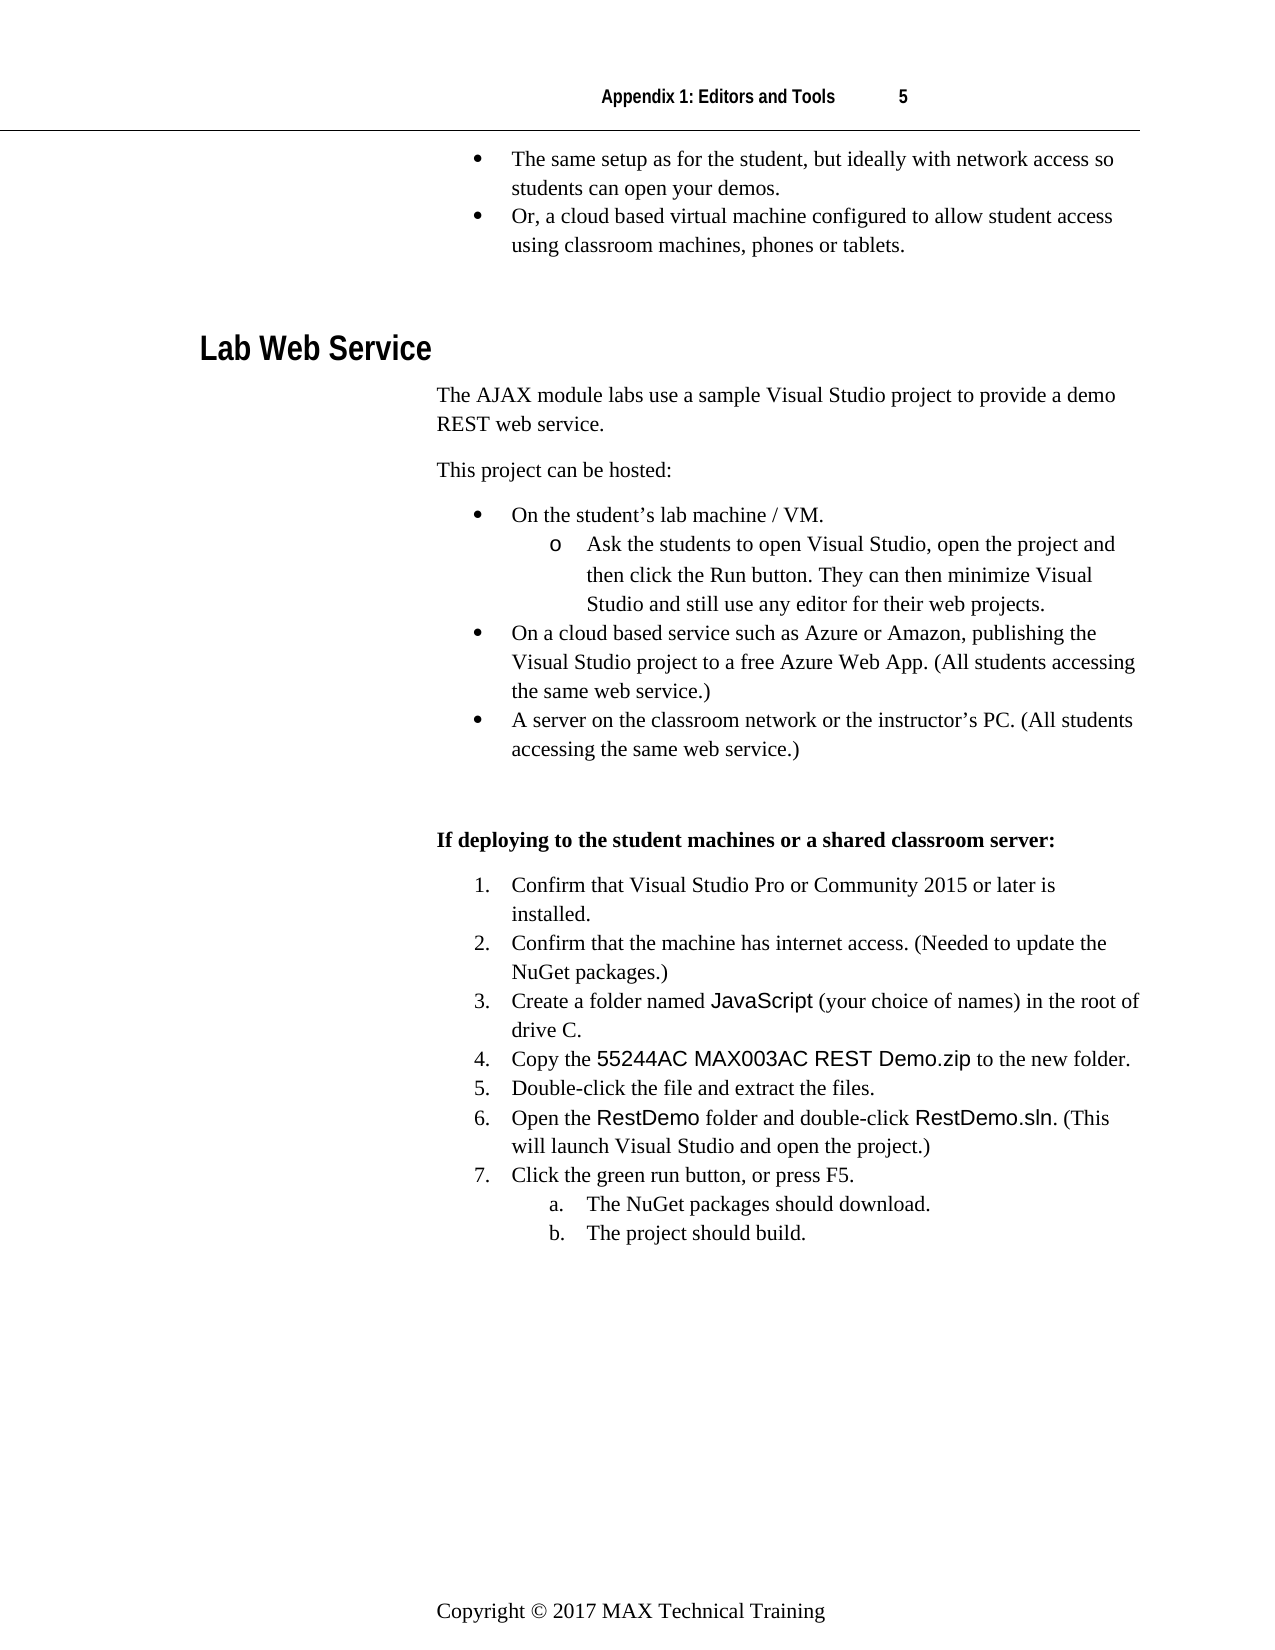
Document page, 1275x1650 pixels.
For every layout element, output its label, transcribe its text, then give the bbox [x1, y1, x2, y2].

list Confirm that Visual Studio Pro or Community 2015 or later is installed. [474, 872, 1140, 927]
list Ask the students to open Visual Studio, open the project and then click the Run button. They can then minimize Visual Studio and still use any editor for their web projects. [549, 531, 1140, 616]
list Open the RestDemo folder and double-click RestDemo.sln. (This will launch Visual Studio and open the project.) [474, 1104, 1140, 1159]
text The AJAX module labs use a sample Visual Studio project to provide a demo REST web service. [436, 382, 1140, 436]
list On the student’s lab machine / VM. [474, 502, 1140, 527]
list The same setup as for the student, but ideally with network access so students can open your demos. [474, 146, 1140, 200]
list Copy the 55244AC MAX003AC REST Demo.zip to the new folder. [474, 1046, 1140, 1072]
list Confirm that the machine has internet access. (Needed to update the NuGet packages.) [474, 930, 1140, 984]
text If deploying to the student machines or a shared classroom server: [436, 827, 1140, 852]
list Double-click the file and extract the files. [474, 1075, 1140, 1101]
list The NuGet packages should download. [549, 1191, 1140, 1217]
text This project can be hosted: [436, 457, 1140, 482]
list A server on the classroom network or the instructor’s PC. (All students accessing the same web service.) [474, 707, 1140, 761]
subtitle Lab Web Service [199, 324, 1140, 369]
list Or, a cloud based virtual machine configured to allow student access using classroom machines, phones or tablets. [474, 203, 1140, 258]
list Click the green run button, or press F5. [474, 1162, 1140, 1188]
list Create a folder named JavaScript (your choice of names) in the root of drive C. [474, 988, 1140, 1043]
list The project should build. [549, 1220, 1140, 1246]
list On a cloud based service such as Azure or Amazon, publishing the Visual Studio project to a free Azure Web App. (All students accessing the same web service.) [474, 620, 1140, 703]
